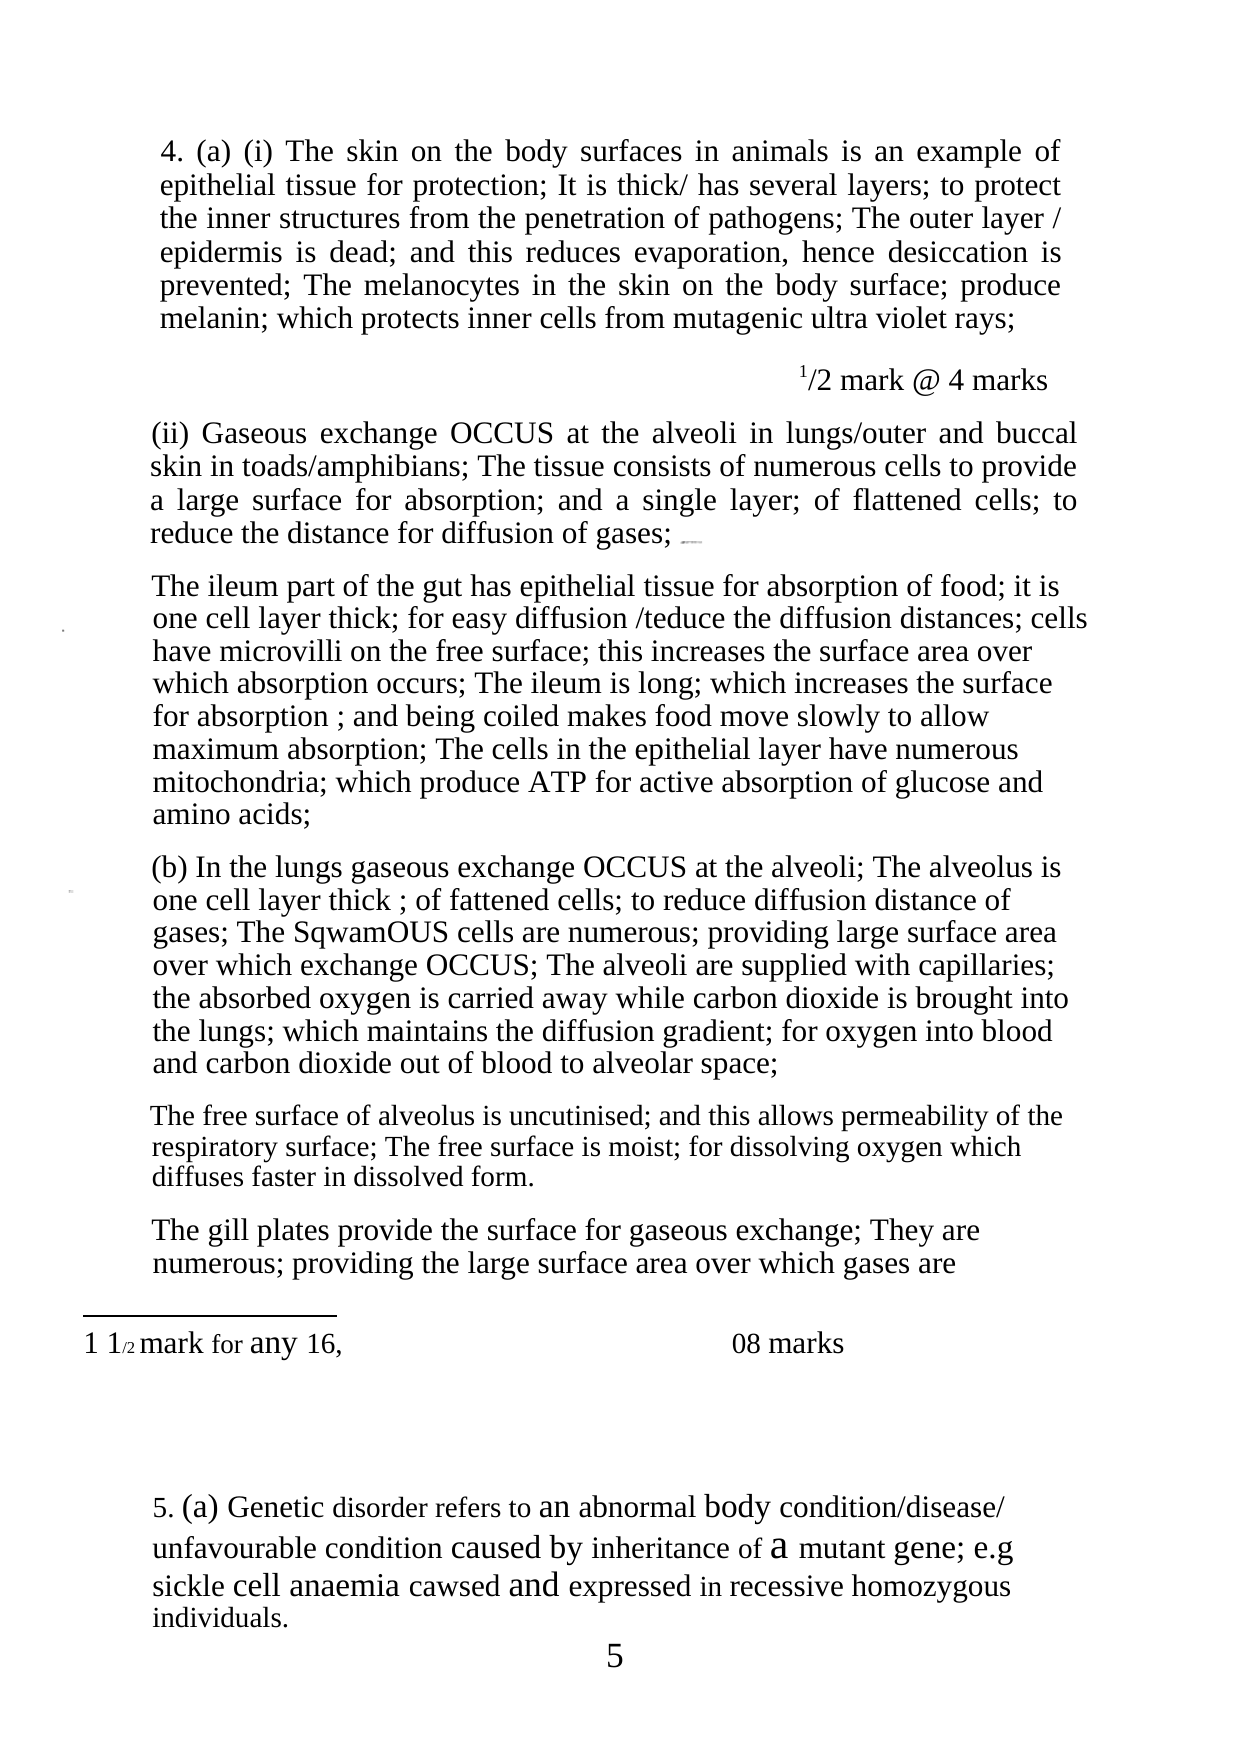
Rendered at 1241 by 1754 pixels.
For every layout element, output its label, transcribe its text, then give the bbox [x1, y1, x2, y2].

text The ileum part of the gut has epithelial tissue for absorption of food; it is one cell layer thick; for easy diffusion /teduce the diffusion distances; cells have microvilli on the free surface; this increases the surface area over which absorption occurs; The ileum is long; which increases the surface for absorption ; and being coiled makes food move slowly to allow maximum absorption; The cells in the epithelial layer have numerous mitochondria; which produce ATP for active absorption of glucose and amino acids; [151, 570, 1090, 832]
text 4. (a) (i) The skin on the body surfaces in animals is an example of epithelial tissue for protection; It is thick/ has several layers; to protect the inner structures from the penetration of pathogens; The outer layer / epidermis is dead; and this reduces evaporation, hence desiccation is prevented; The melanocytes in the skin on the body surface; produce melanin; which protects inner cells from mutagenic ultra violet rays; [159, 135, 1063, 336]
text /2 mark @ 4 marks [83, 361, 1048, 397]
text The free surface of alveolus is uncutinised; and this allows permeability of the respiratory surface; The free surface is moist; for dissolving oxygen which diffuses faster in dissolved form. [149, 1100, 1075, 1193]
text (ii) Gaseous exchange OCCUS at the alveoli in lungs/outer and buccal skin in toads/amphibians; The tissue consists of numerous cells to provide a large surface for absorption; and a single layer; of flattened cells; to reduce the distance for diffusion of gases; [150, 417, 1079, 550]
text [151, 1214, 1090, 1280]
text (b) In the lungs gaseous exchange OCCUS at the alveoli; The alveolus is one cell layer thick ; of fattened cells; to reduce diffusion distance of gases; The SqwamOUS cells are numerous; providing large surface area over which exchange OCCUS; The alveoli are supplied with capillaries; the absorbed oxygen is carried away while carbon dioxide is brought into the lungs; which maintains the diffusion gradient; for oxygen into blood and carbon dioxide out of blood to alveolar space; [151, 852, 1090, 1080]
